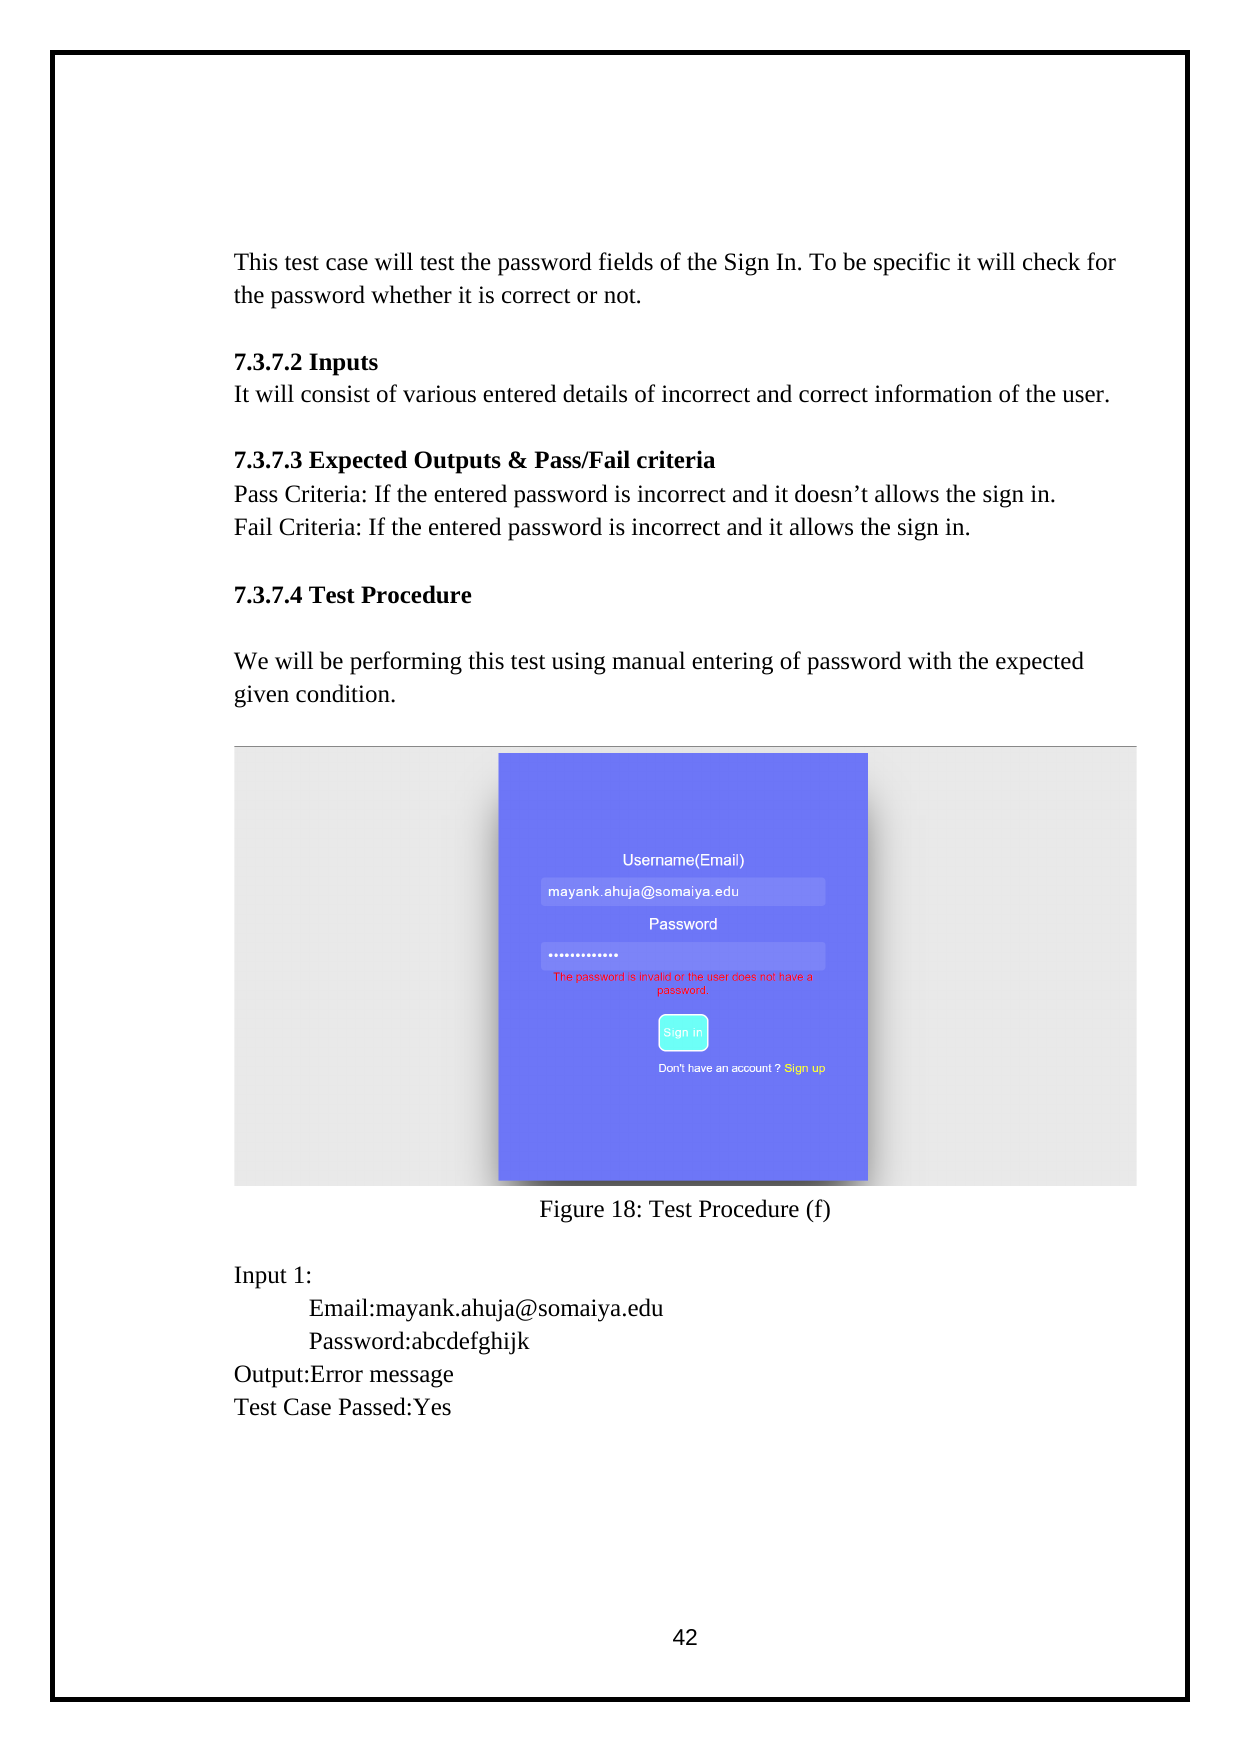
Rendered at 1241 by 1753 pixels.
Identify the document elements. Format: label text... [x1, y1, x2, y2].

text We will be performing this test using manual entering of password with the expected given condition. [234, 646, 1136, 708]
text Output:Error message [234, 1359, 1136, 1388]
text Password:abcdefghijk [234, 1326, 1136, 1355]
text 7.3.7.3 Expected Outputs & Pass/Fail criteria [234, 446, 1136, 474]
text Pass Criteria: If the entered password is incorrect and it doesn’t allows the sign in. [234, 479, 1136, 507]
text It will consist of various entered details of incorrect and correct information of the user. [234, 379, 1136, 408]
text Fail Criteria: If the entered password is incorrect and it allows the sign in. [234, 512, 1136, 540]
text 7.3.7.2 Inputs [234, 347, 1136, 375]
text Test Case Passed:Yes [234, 1392, 1136, 1421]
picture [234, 746, 1137, 1186]
text Email:mayank.ahuja@somaiya.edu [234, 1293, 1136, 1322]
text Figure 18: Test Procedure (f) [234, 1186, 1136, 1223]
text This test case will test the password fields of the Sign In. To be specific it will check for the password whether it is correct or not. [234, 247, 1136, 309]
text Input 1: [234, 1260, 1136, 1289]
text 7.3.7.4 Test Procedure [234, 580, 1136, 609]
